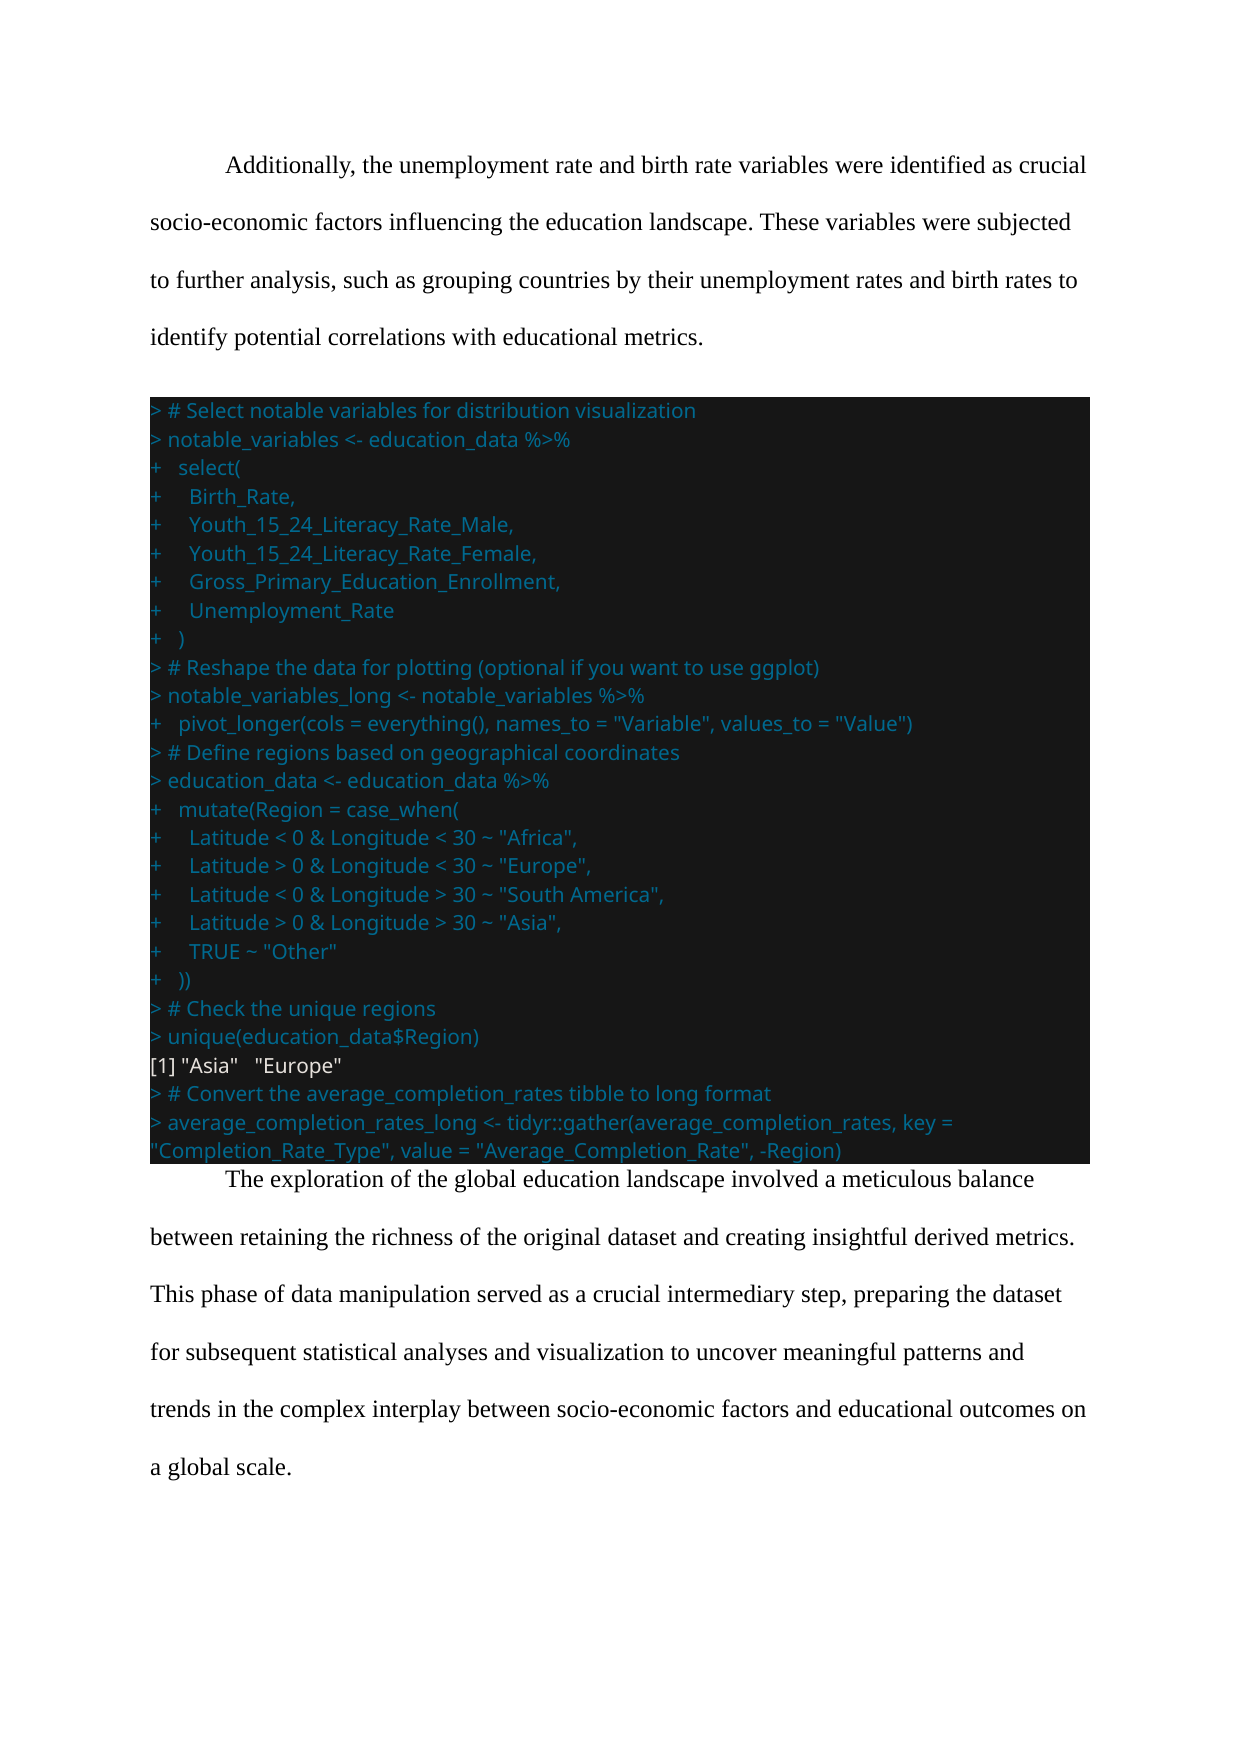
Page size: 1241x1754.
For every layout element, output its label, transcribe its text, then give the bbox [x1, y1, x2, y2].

text + Youth_15_24_Literacy_Rate_Female, [150, 539, 1090, 567]
text + Latitude < 0 & Longitude < 30 ~ "Africa", [150, 823, 1090, 852]
text > # Check the unique regions [150, 994, 1090, 1022]
text > # Convert the average_completion_rates tibble to long format [150, 1079, 1090, 1108]
text > # Define regions based on geographical coordinates [150, 738, 1090, 766]
text + select( [150, 453, 1090, 482]
text + ) [150, 624, 1090, 653]
text [1] "Asia" "Europe" [150, 1051, 1090, 1079]
text The exploration of the global education landscape involved a meticulous balance between retaining the richness of the original dataset and creating insightful derived metrics. This phase of data manipulation served as a crucial intermediary step, preparing the dataset for subsequent statistical analyses and visualization to uncover meaningful patterns and trends in the complex interplay between socio-economic factors and educational outcomes on a global scale. [150, 1164, 1090, 1481]
text Additionally, the unemployment rate and birth rate variables were identified as crucial socio-economic factors influencing the education landscape. These variables were subjected to further analysis, such as grouping countries by their unemployment rates and birth rates to identify potential correlations with educational metrics. [150, 150, 1090, 351]
text > average_completion_rates_long <- tidyr::gather(average_completion_rates, key = "Completion_Rate_Type", value = "Average_Completion_Rate", -Region) [150, 1108, 1090, 1164]
text > unique(education_data$Region) [150, 1022, 1090, 1051]
text + pivot_longer(cols = everything(), names_to = "Variable", values_to = "Value") [150, 709, 1090, 738]
text + Latitude > 0 & Longitude < 30 ~ "Europe", [150, 852, 1090, 880]
text + )) [150, 965, 1090, 994]
text + Latitude < 0 & Longitude > 30 ~ "South America", [150, 880, 1090, 908]
text + TRUE ~ "Other" [150, 937, 1090, 965]
text + Latitude > 0 & Longitude > 30 ~ "Asia", [150, 908, 1090, 937]
text + Youth_15_24_Literacy_Rate_Male, [150, 510, 1090, 539]
text + Unemployment_Rate [150, 596, 1090, 624]
text > # Reshape the data for plotting (optional if you want to use ggplot) [150, 653, 1090, 681]
text + mutate(Region = case_when( [150, 795, 1090, 823]
text > # Select notable variables for distribution visualization [150, 397, 1090, 425]
text + Birth_Rate, [150, 482, 1090, 510]
text > education_data <- education_data %>% [150, 766, 1090, 795]
text > notable_variables_long <- notable_variables %>% [150, 681, 1090, 709]
text + Gross_Primary_Education_Enrollment, [150, 567, 1090, 596]
text > notable_variables <- education_data %>% [150, 425, 1090, 453]
